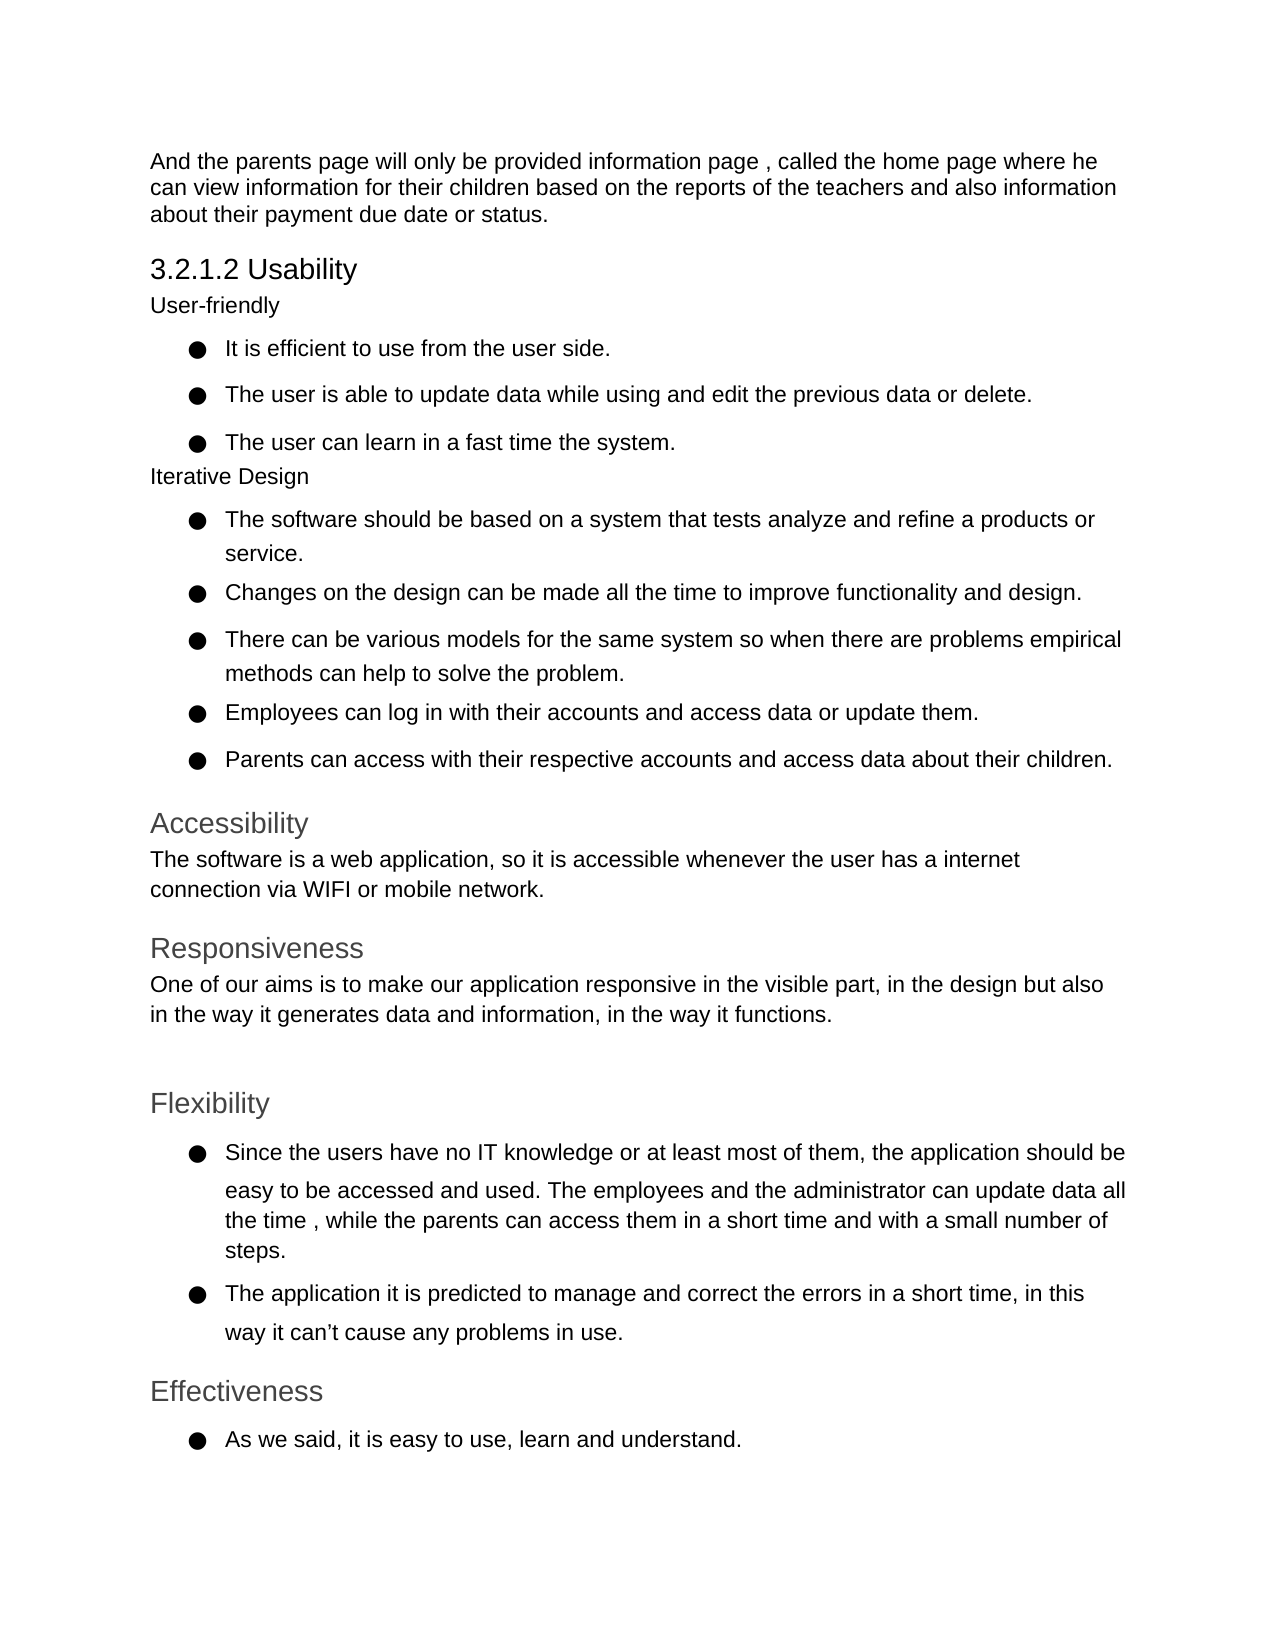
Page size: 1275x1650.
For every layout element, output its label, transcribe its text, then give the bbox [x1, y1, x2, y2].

text User-friendly [150, 292, 1127, 318]
list The software should be based on a system that tests analyze and refine a products or service. [187, 493, 1127, 566]
list Parents can access with their respective accounts and access data about their children. [187, 734, 1127, 781]
list The application it is predicted to manage and correct the errors in a short time, in this way it can’t cause any problems in use. [187, 1268, 1127, 1345]
list Changes on the design can be made all the time to improve functionality and design. [187, 566, 1127, 613]
text Iterative Design [150, 463, 1127, 489]
text And the parents page will only be provided information page , called the home page where he can view information for their children based on the reports of the teachers and also information about their payment due date or status. [150, 148, 1127, 227]
list The user is able to update data while using and edit the previous data or delete. [187, 369, 1127, 416]
subtitle 3.2.1.2 Usability [150, 252, 1127, 286]
text One of our aims is to make our application responsive in the visible part, in the design but also in the way it generates data and information, in the way it functions. [150, 971, 1127, 1027]
subtitle Effectiveness [150, 1374, 1127, 1407]
list Since the users have no IT knowledge or at least most of them, the application should be easy to be accessed and used. The employees and the administrator can update data all the time , while the parents can access them in a short time and with a small number of steps. [187, 1126, 1127, 1264]
text The software is a web application, so it is accessible whenever the user has a internet connection via WIFI or mobile network. [150, 846, 1127, 902]
list Employees can log in with their accounts and access data or update them. [187, 687, 1127, 734]
list It is efficient to use from the user side. [187, 322, 1127, 369]
subtitle Flexibility [150, 1086, 1127, 1120]
list The user can learn in a fast time the system. [187, 416, 1127, 463]
subtitle Responsiveness [150, 931, 1127, 964]
list As we said, it is easy to use, learn and understand. [187, 1413, 1127, 1460]
subtitle Accessibility [150, 806, 1127, 839]
list There can be various models for the same system so when there are problems empirical methods can help to solve the problem. [187, 613, 1127, 687]
